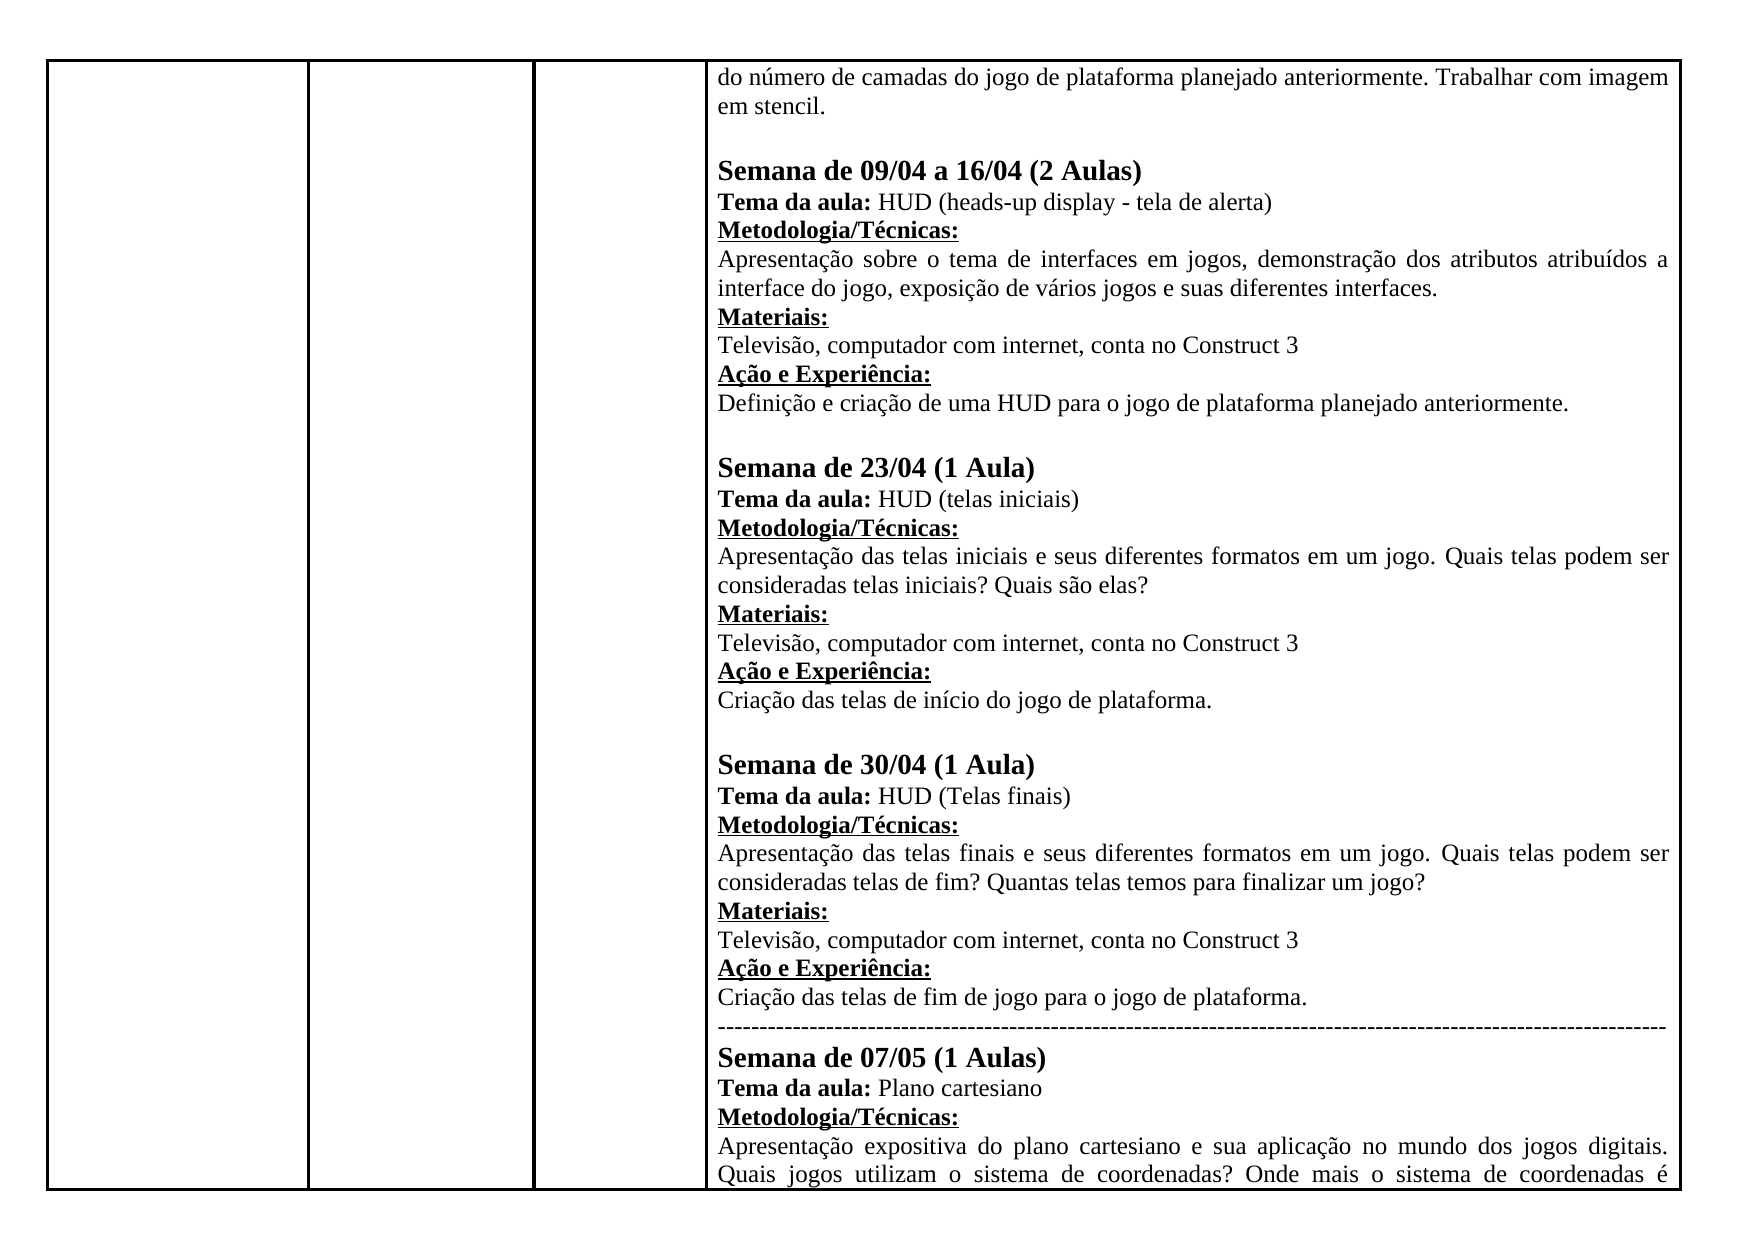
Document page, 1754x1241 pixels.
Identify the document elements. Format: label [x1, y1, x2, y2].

table_cell [49, 62, 307, 1188]
table_cell [708, 62, 1679, 1188]
table_cell [310, 62, 532, 1188]
table_cell [536, 62, 705, 1188]
